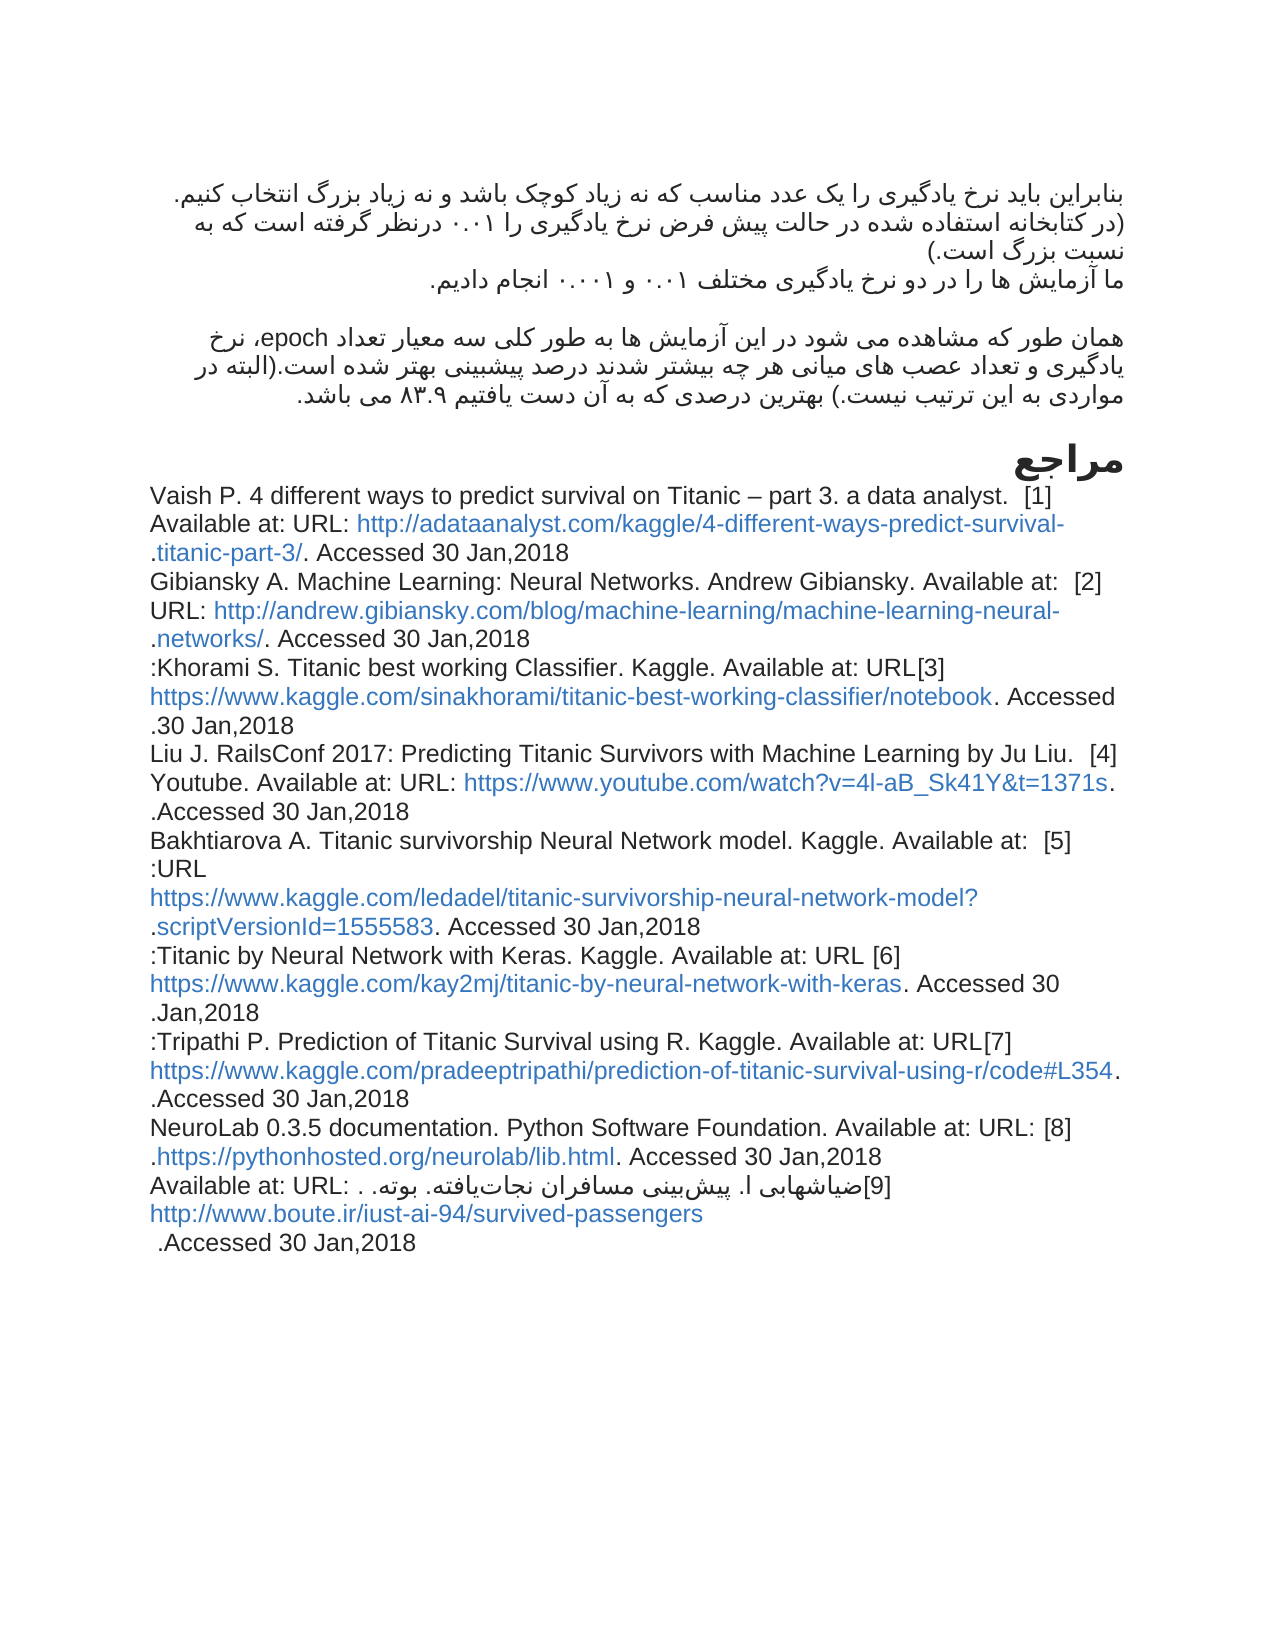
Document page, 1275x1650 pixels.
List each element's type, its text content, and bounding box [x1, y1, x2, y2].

text ما آزمایش ها را در دو نرخ یادگیری مختلف ۰.۰۱ و ۰.۰۰۱ انجام دادیم. [150, 265, 1125, 294]
text [3]Khorami S. Titanic best working Classifier. Kaggle. Available at: URL: [150, 653, 1125, 682]
text [9]ضیاشهابی ا. پیش‌بینی مسافران نجات‌یافته. بوته. .Available at: URL: http://www.boute.ir/iust-ai-94/survived-passengers [150, 1171, 1125, 1228]
text بنابراین باید نرخ یادگیری را یک عدد مناسب که نه زیاد کوچک باشد و نه زیاد بزرگ انتخاب کنیم. (در کتابخانه استفاده شده در حالت پیش فرض نرخ یادگیری را ۰.۰۱ درنظر گرفته است که به نسبت بزرگ است.) [150, 179, 1125, 265]
text [2] Gibiansky A. Machine Learning: Neural Networks. Andrew Gibiansky. Available at: URL: http://andrew.gibiansky.com/blog/machine-learning/machine-learning-neural-networks/. Accessed 30 Jan,2018. [150, 567, 1125, 653]
text [7]Tripathi P. Prediction of Titanic Survival using R. Kaggle. Available at: URL: [150, 1027, 1125, 1056]
text [1] Vaish P. 4 different ways to predict survival on Titanic – part 3. a data analyst. Available at: URL: http://adataanalyst.com/kaggle/4-different-ways-predict-survival-titanic-part-3/. Accessed 30 Jan,2018. [150, 481, 1125, 567]
text [5] Bakhtiarova A. Titanic survivorship Neural Network model. Kaggle. Available at: URL: [150, 826, 1125, 883]
text [4] Liu J. RailsConf 2017: Predicting Titanic Survivors with Machine Learning by Ju Liu. Youtube. Available at: URL: https://www.youtube.com/watch?v=4l-aB_Sk41Y&t=1371s. Accessed 30 Jan,2018. [150, 739, 1125, 826]
text https://www.kaggle.com/ledadel/titanic-survivorship-neural-network-model?scriptVersionId=1555583. Accessed 30 Jan,2018. [150, 883, 1125, 941]
text https://www.kaggle.com/pradeeptripathi/prediction-of-titanic-survival-using-r/code#L354. Accessed 30 Jan,2018. [150, 1056, 1125, 1113]
text https://www.kaggle.com/sinakhorami/titanic-best-working-classifier/notebook. Accessed 30 Jan,2018. [150, 682, 1125, 739]
text https://www.kaggle.com/kay2mj/titanic-by-neural-network-with-keras. Accessed 30 Jan,2018. [150, 969, 1125, 1027]
text همان طور که مشاهده می شود در این آزمایش ها به طور کلی سه معیار تعداد epoch، نرخ یادگیری و تعداد عصب های میانی هر چه بیشتر شدند درصد پیشبینی بهتر شده است.(البته در مواردی به این ترتیب نیست.) بهترین درصدی که به آن دست یافتیم ۸۳.۹ می باشد. [150, 322, 1125, 409]
text Accessed 30 Jan,2018. [150, 1228, 1125, 1257]
text [8]NeuroLab 0.3.5 documentation. Python Software Foundation. Available at: URL: https://pythonhosted.org/neurolab/lib.html. Accessed 30 Jan,2018. [150, 1113, 1125, 1171]
text مراجع [150, 437, 1125, 481]
text [6] Titanic by Neural Network with Keras. Kaggle. Available at: URL: [150, 941, 1125, 969]
